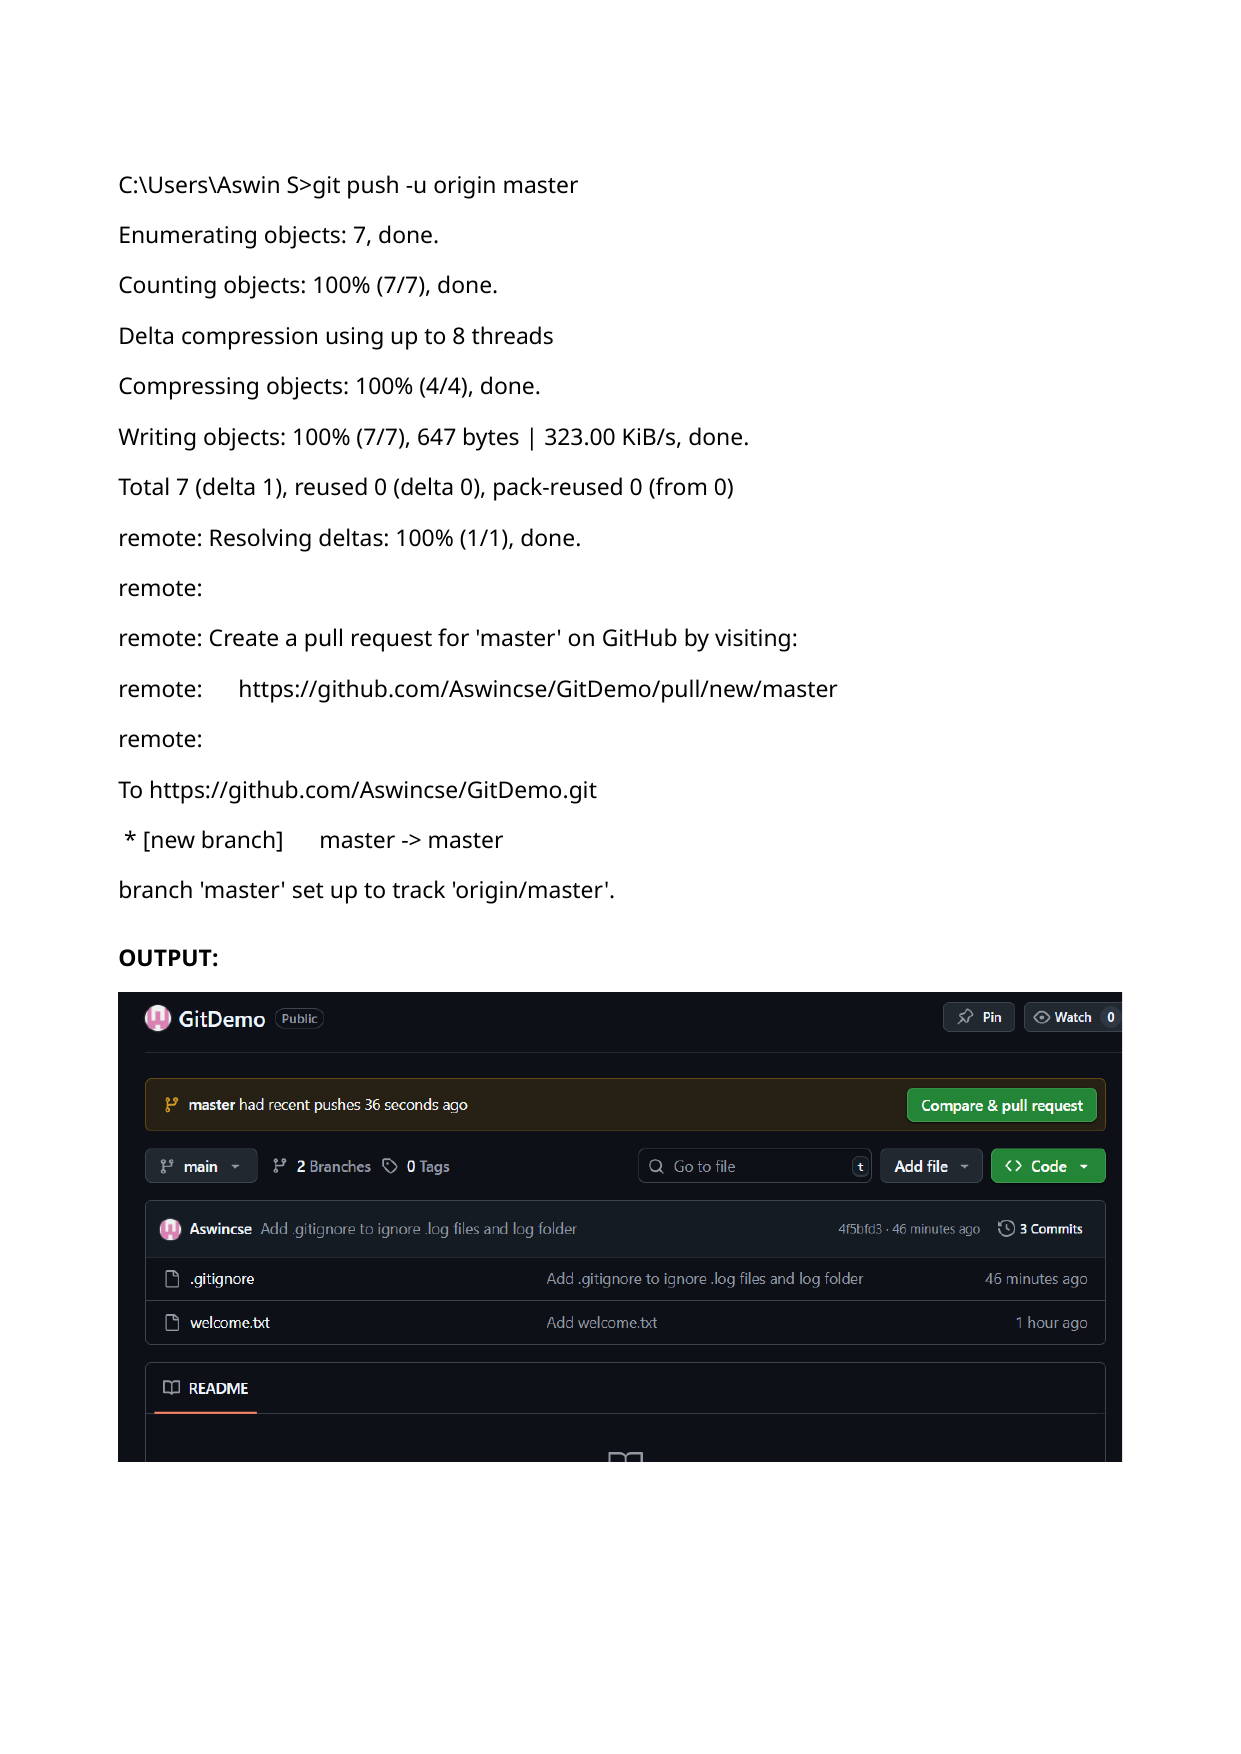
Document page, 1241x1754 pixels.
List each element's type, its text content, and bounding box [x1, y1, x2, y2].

text remote: Create a pull request for 'master' on GitHub by visiting: [118, 622, 1122, 653]
text C:\Users\Aswin S>git push -u origin master [118, 168, 1122, 200]
text Delta compression using up to 8 threads [118, 320, 1122, 351]
text * [new branch] master -> master [118, 824, 1122, 855]
text remote: [118, 572, 1122, 603]
text Total 7 (delta 1), reused 0 (delta 0), pack-reused 0 (from 0) [118, 471, 1122, 502]
text remote: Resolving deltas: 100% (1/1), done. [118, 521, 1122, 553]
text Compressing objects: 100% (4/4), done. [118, 370, 1122, 401]
picture [118, 992, 1123, 1462]
text Writing objects: 100% (7/7), 647 bytes | 323.00 KiB/s, done. [118, 421, 1122, 452]
text Enumerating objects: 7, done. [118, 219, 1122, 250]
text Counting objects: 100% (7/7), done. [118, 269, 1122, 301]
text To https://github.com/Aswincse/GitDemo.git [118, 773, 1122, 805]
text branch 'master' set up to track 'origin/master'. OUTPUT: [118, 874, 1122, 973]
text remote: https://github.com/Aswincse/GitDemo/pull/new/master [118, 673, 1122, 704]
text remote: [118, 723, 1122, 754]
